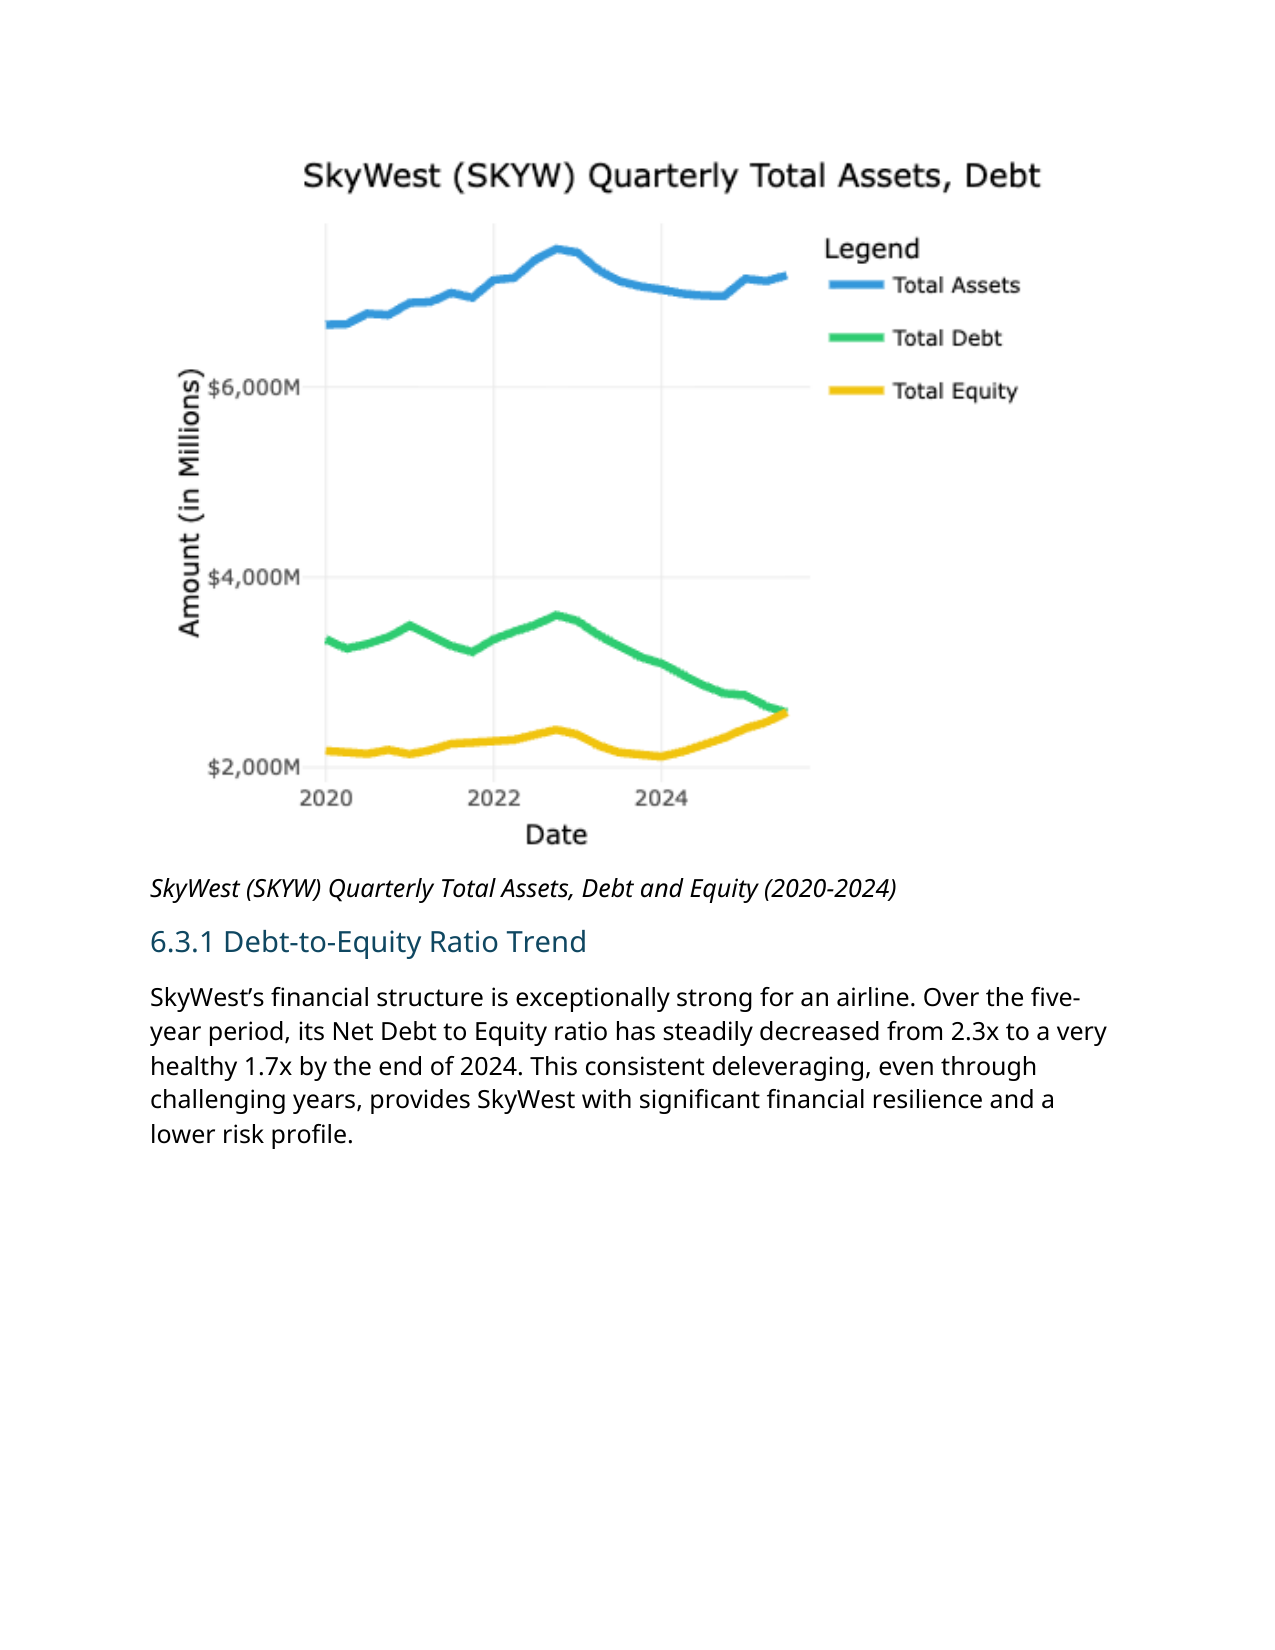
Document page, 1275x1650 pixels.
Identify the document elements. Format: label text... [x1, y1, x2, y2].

picture [168, 150, 1044, 850]
subtitle 6.3.1 Debt-to-Equity Ratio Trend [150, 922, 1125, 961]
text SkyWest’s financial structure is exceptionally strong for an airline. Over the five-year period, its Net Debt to Equity ratio has steadily decreased from 2.3x to a very healthy 1.7x by the end of 2024. This consistent deleveraging, even through challenging years, provides SkyWest with significant financial resilience and a lower risk profile. [150, 980, 1125, 1150]
text SkyWest (SKYW) Quarterly Total Assets, Debt and Equity (2020-2024) [150, 871, 1125, 905]
